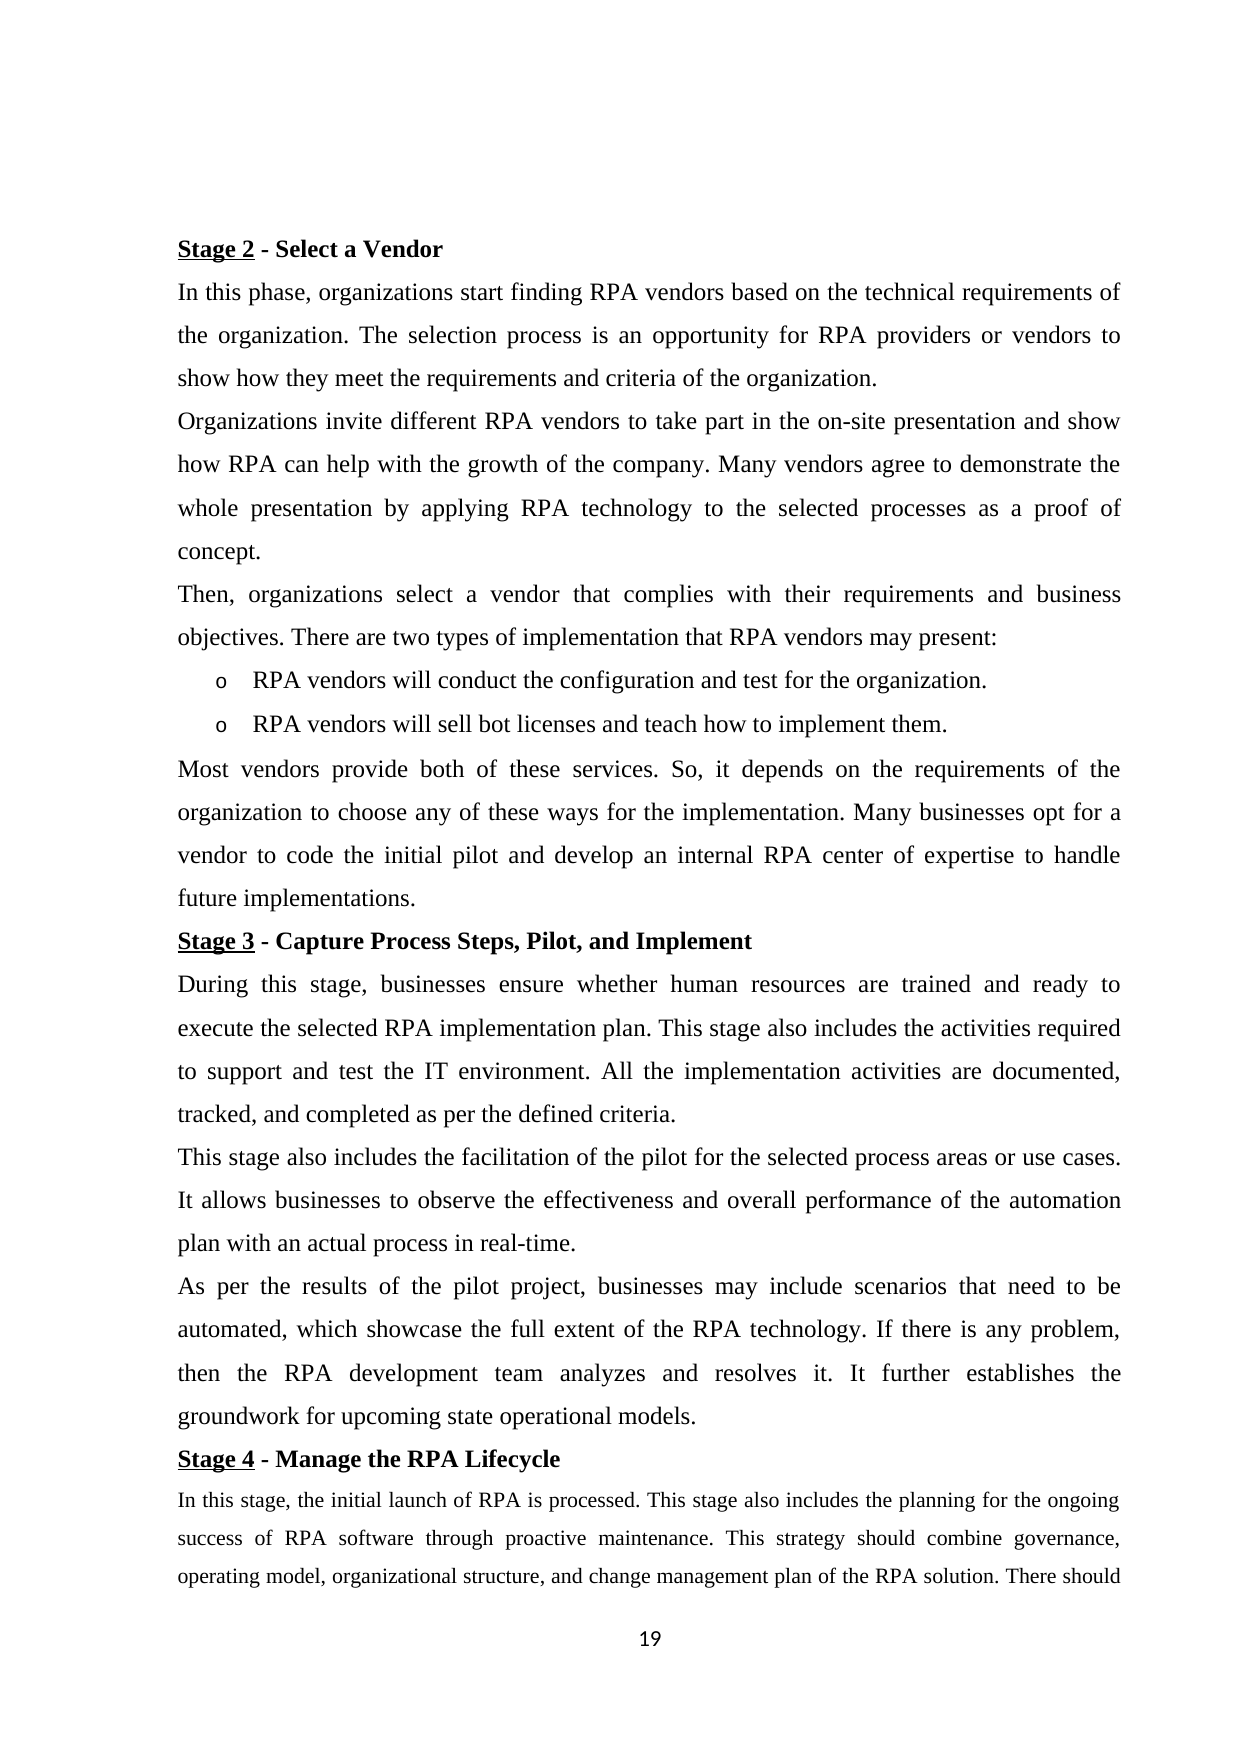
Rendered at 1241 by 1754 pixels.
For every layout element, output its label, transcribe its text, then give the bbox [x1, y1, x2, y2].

text In this phase, organizations start finding RPA vendors based on the technical requirements of the organization. The selection process is an opportunity for RPA providers or vendors to show how they meet the requirements and criteria of the organization. [177, 277, 1122, 392]
text Most vendors provide both of these services. So, it depends on the requirements of the organization to choose any of these ways for the implementation. Many businesses opt for a vendor to code the initial pilot and develop an internal RPA center of expertise to handle future implementations. [177, 754, 1122, 912]
text Stage 3 - Capture Process Steps, Pilot, and Implement [177, 926, 1122, 955]
list RPA vendors will conduct the configuration and test for the organization. [215, 665, 1122, 695]
text Stage 4 - Manage the RPA Lifecycle [177, 1444, 1122, 1473]
text Stage 2 - Select a Vendor [177, 234, 1122, 263]
text During this stage, businesses ensure whether human resources are trained and ready to execute the selected RPA implementation plan. This stage also includes the activities required to support and test the IT environment. All the implementation activities are documented, tracked, and completed as per the defined criteria. [177, 969, 1122, 1128]
text Organizations invite different RPA vendors to take part in the on-site presentation and show how RPA can help with the growth of the company. Many vendors agree to demonstrate the whole presentation by applying RPA technology to the selected processes as a proof of concept. [177, 406, 1122, 564]
text Then, organizations select a vendor that complies with their requirements and business objectives. There are two types of implementation that RPA vendors may present: [177, 579, 1122, 651]
list RPA vendors will sell bot licenses and teach how to implement them. [215, 709, 1122, 739]
text As per the results of the pilot project, businesses may include scenarios that need to be automated, which showcase the full extent of the RPA technology. If there is any problem, then the RPA development team analyzes and resolves it. It further establishes the groundwork for upcoming state operational models. [177, 1271, 1122, 1429]
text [177, 1487, 1122, 1588]
text This stage also includes the facilitation of the pilot for the selected process areas or use cases. It allows businesses to observe the effectiveness and overall performance of the automation plan with an actual process in real-time. [177, 1142, 1122, 1257]
